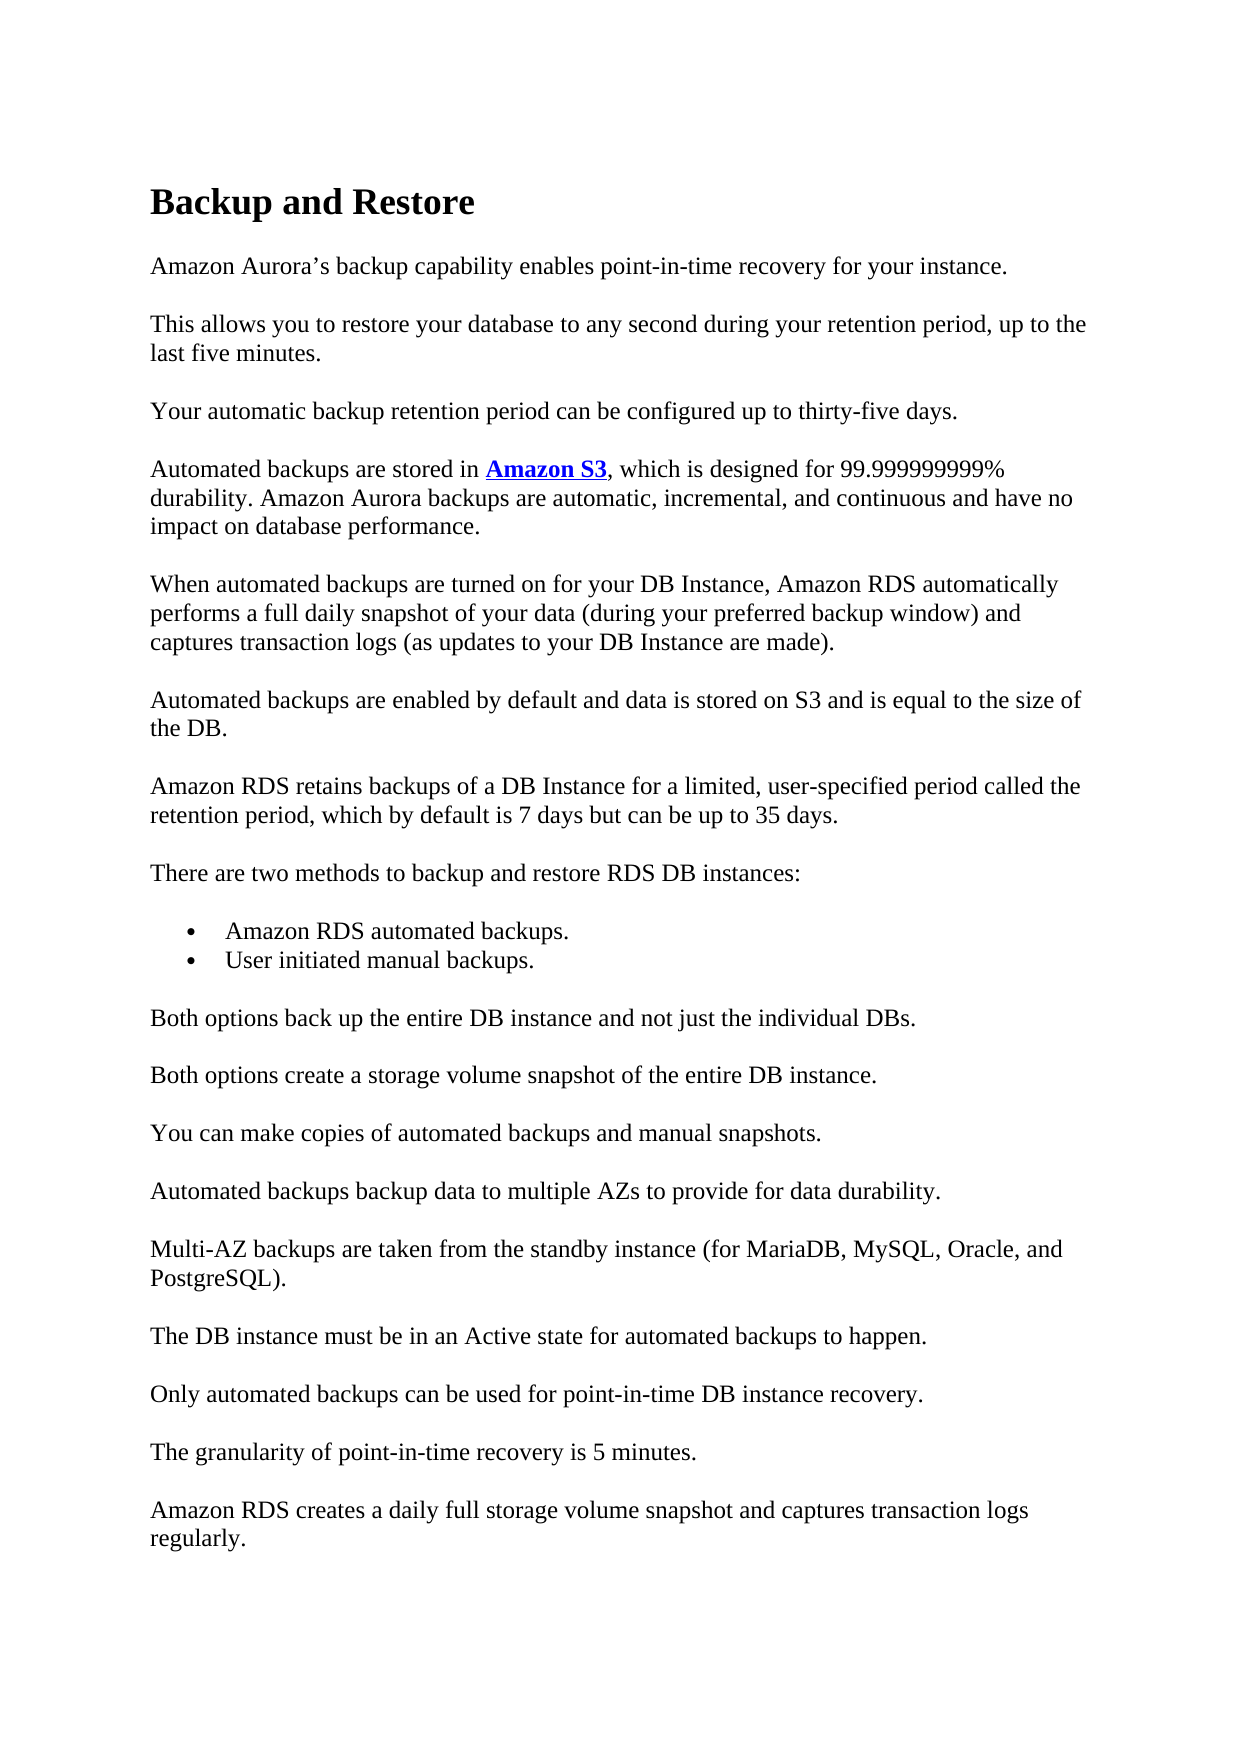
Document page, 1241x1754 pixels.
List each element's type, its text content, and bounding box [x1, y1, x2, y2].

text Amazon Aurora’s backup capability enables point-in-time recovery for your instance. [150, 251, 1090, 280]
text Amazon RDS creates a daily full storage volume snapshot and captures transaction logs regularly. [150, 1495, 1090, 1552]
text Automated backups are stored in Amazon S3, which is designed for 99.999999999% durability. Amazon Aurora backups are automatic, incremental, and continuous and have no impact on database performance. [150, 454, 1090, 540]
list Amazon RDS automated backups. [187, 916, 1090, 945]
text There are two methods to backup and restore RDS DB instances: [150, 858, 1090, 887]
text Both options back up the entire DB instance and not just the individual DBs. [150, 1003, 1090, 1031]
text This allows you to restore your database to any second during your retention period, up to the last five minutes. [150, 309, 1090, 367]
text Automated backups backup data to multiple AZs to provide for data durability. [150, 1176, 1090, 1205]
list User initiated manual backups. [187, 945, 1090, 973]
text Multi-AZ backups are taken from the standby instance (for MariaDB, MySQL, Oracle, and PostgreSQL). [150, 1234, 1090, 1292]
text Both options create a storage volume snapshot of the entire DB instance. [150, 1061, 1090, 1089]
text Automated backups are enabled by default and data is stored on S3 and is equal to the size of the DB. [150, 685, 1090, 742]
text Backup and Restore [150, 179, 1090, 222]
text Amazon RDS retains backups of a DB Instance for a limited, user-specified period called the retention period, which by default is 7 days but can be up to 35 days. [150, 771, 1090, 829]
text The DB instance must be in an Active state for automated backups to happen. [150, 1321, 1090, 1350]
text You can make copies of automated backups and manual snapshots. [150, 1118, 1090, 1147]
text Only automated backups can be used for point-in-time DB instance recovery. [150, 1379, 1090, 1408]
text The granularity of point-in-time recovery is 5 minutes. [150, 1437, 1090, 1466]
text When automated backups are turned on for your DB Instance, Amazon RDS automatically performs a full daily snapshot of your data (during your preferred backup window) and captures transaction logs (as updates to your DB Instance are made). [150, 569, 1090, 656]
text Your automatic backup retention period can be configured up to thirty-five days. [150, 396, 1090, 425]
